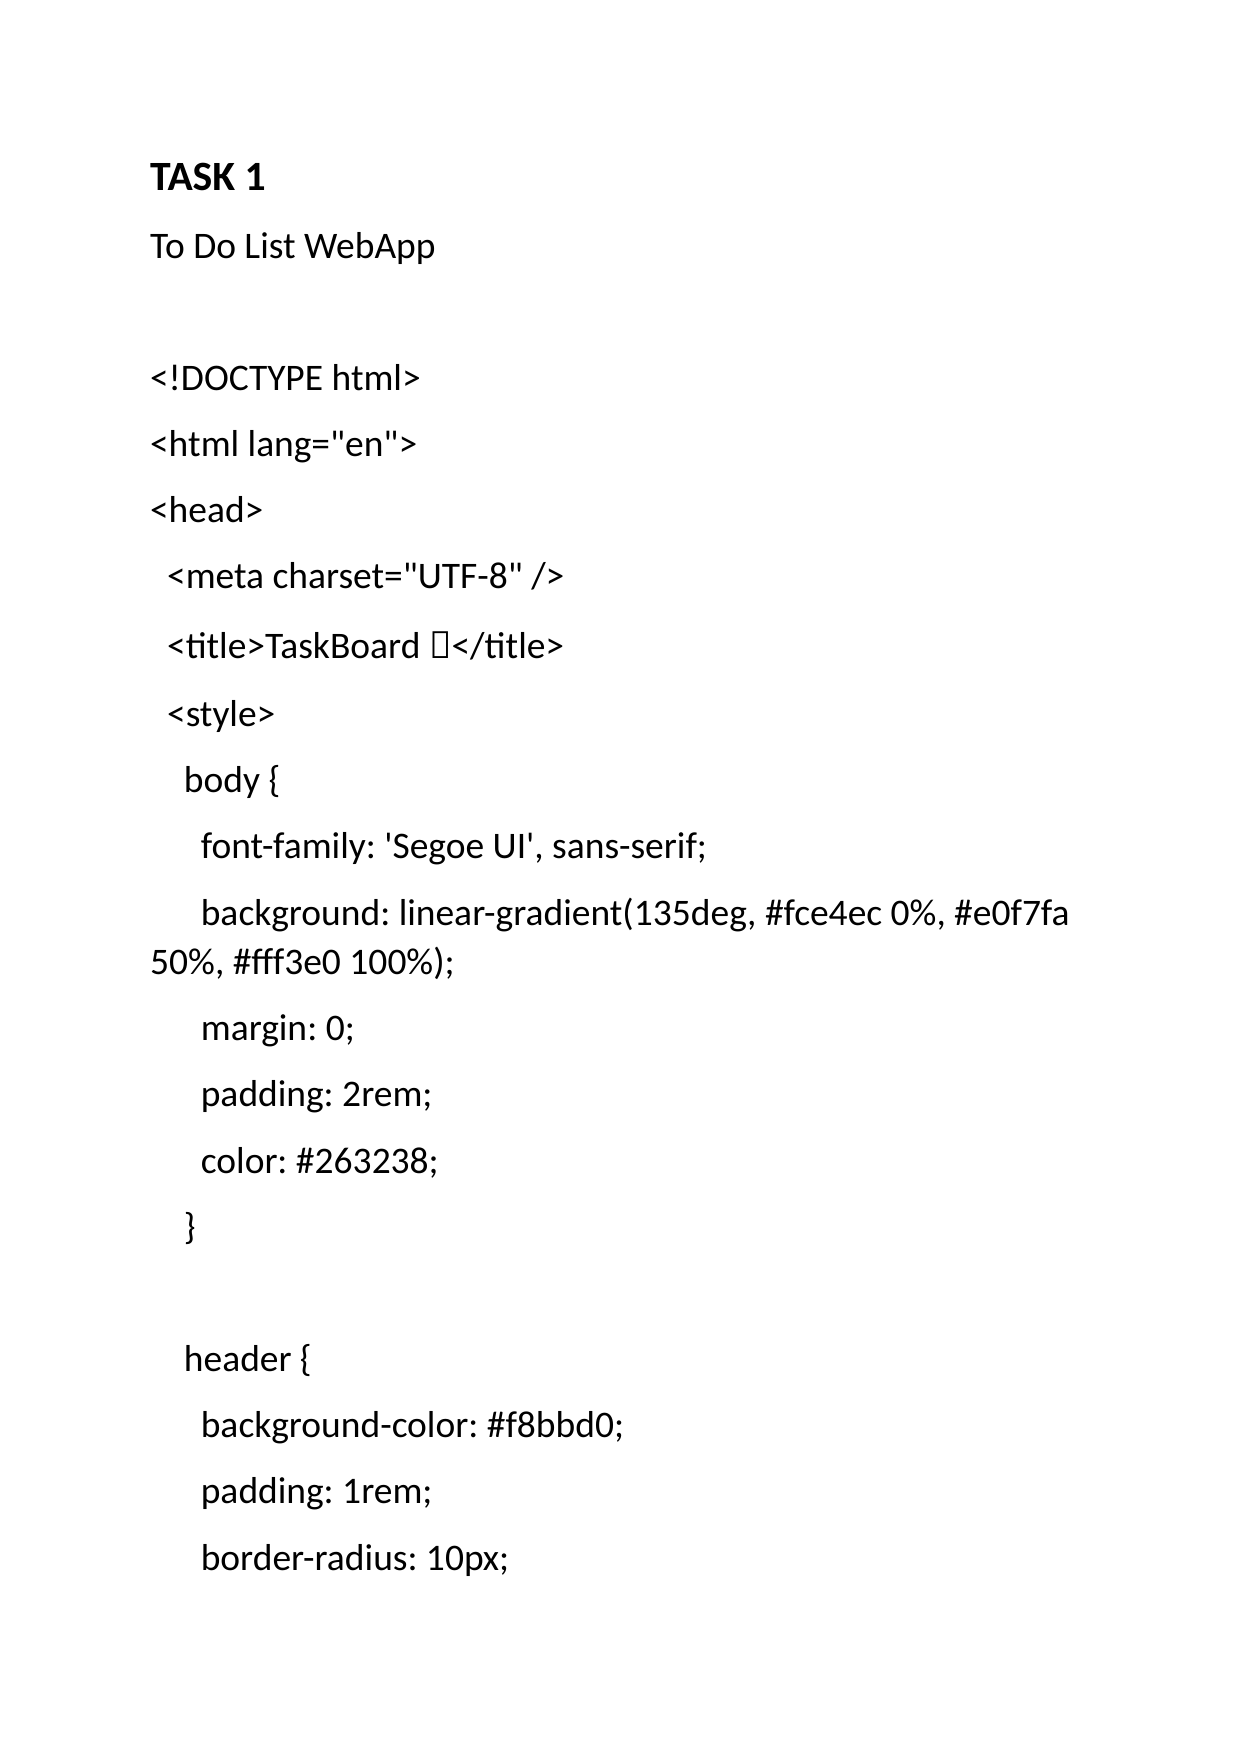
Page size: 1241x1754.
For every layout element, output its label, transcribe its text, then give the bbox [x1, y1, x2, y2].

text background-color: #f8bbd0; [150, 1401, 1090, 1447]
text <head> [150, 486, 1090, 532]
text margin: 0; [150, 1004, 1090, 1050]
text <html lang="en"> [150, 420, 1090, 466]
text background: linear-gradient(135deg, #fce4ec 0%, #e0f7fa 50%, #fff3e0 100%); [150, 889, 1090, 984]
text padding: 1rem; [150, 1467, 1090, 1513]
text <meta charset="UTF-8" /> [150, 552, 1090, 598]
text <style> [150, 690, 1090, 736]
text header { [150, 1335, 1090, 1381]
text TASK 1 [150, 150, 1090, 201]
text <!DOCTYPE html> [150, 354, 1090, 400]
text To Do List WebApp [150, 222, 1090, 267]
text border-radius: 10px; [150, 1533, 1090, 1579]
text padding: 2rem; [150, 1070, 1090, 1116]
text } [150, 1203, 1090, 1248]
text body { [150, 756, 1090, 802]
text <title>TaskBoard 🌟</title> [150, 618, 1090, 669]
text font-family: 'Segoe UI', sans-serif; [150, 822, 1090, 868]
text color: #263238; [150, 1137, 1090, 1182]
